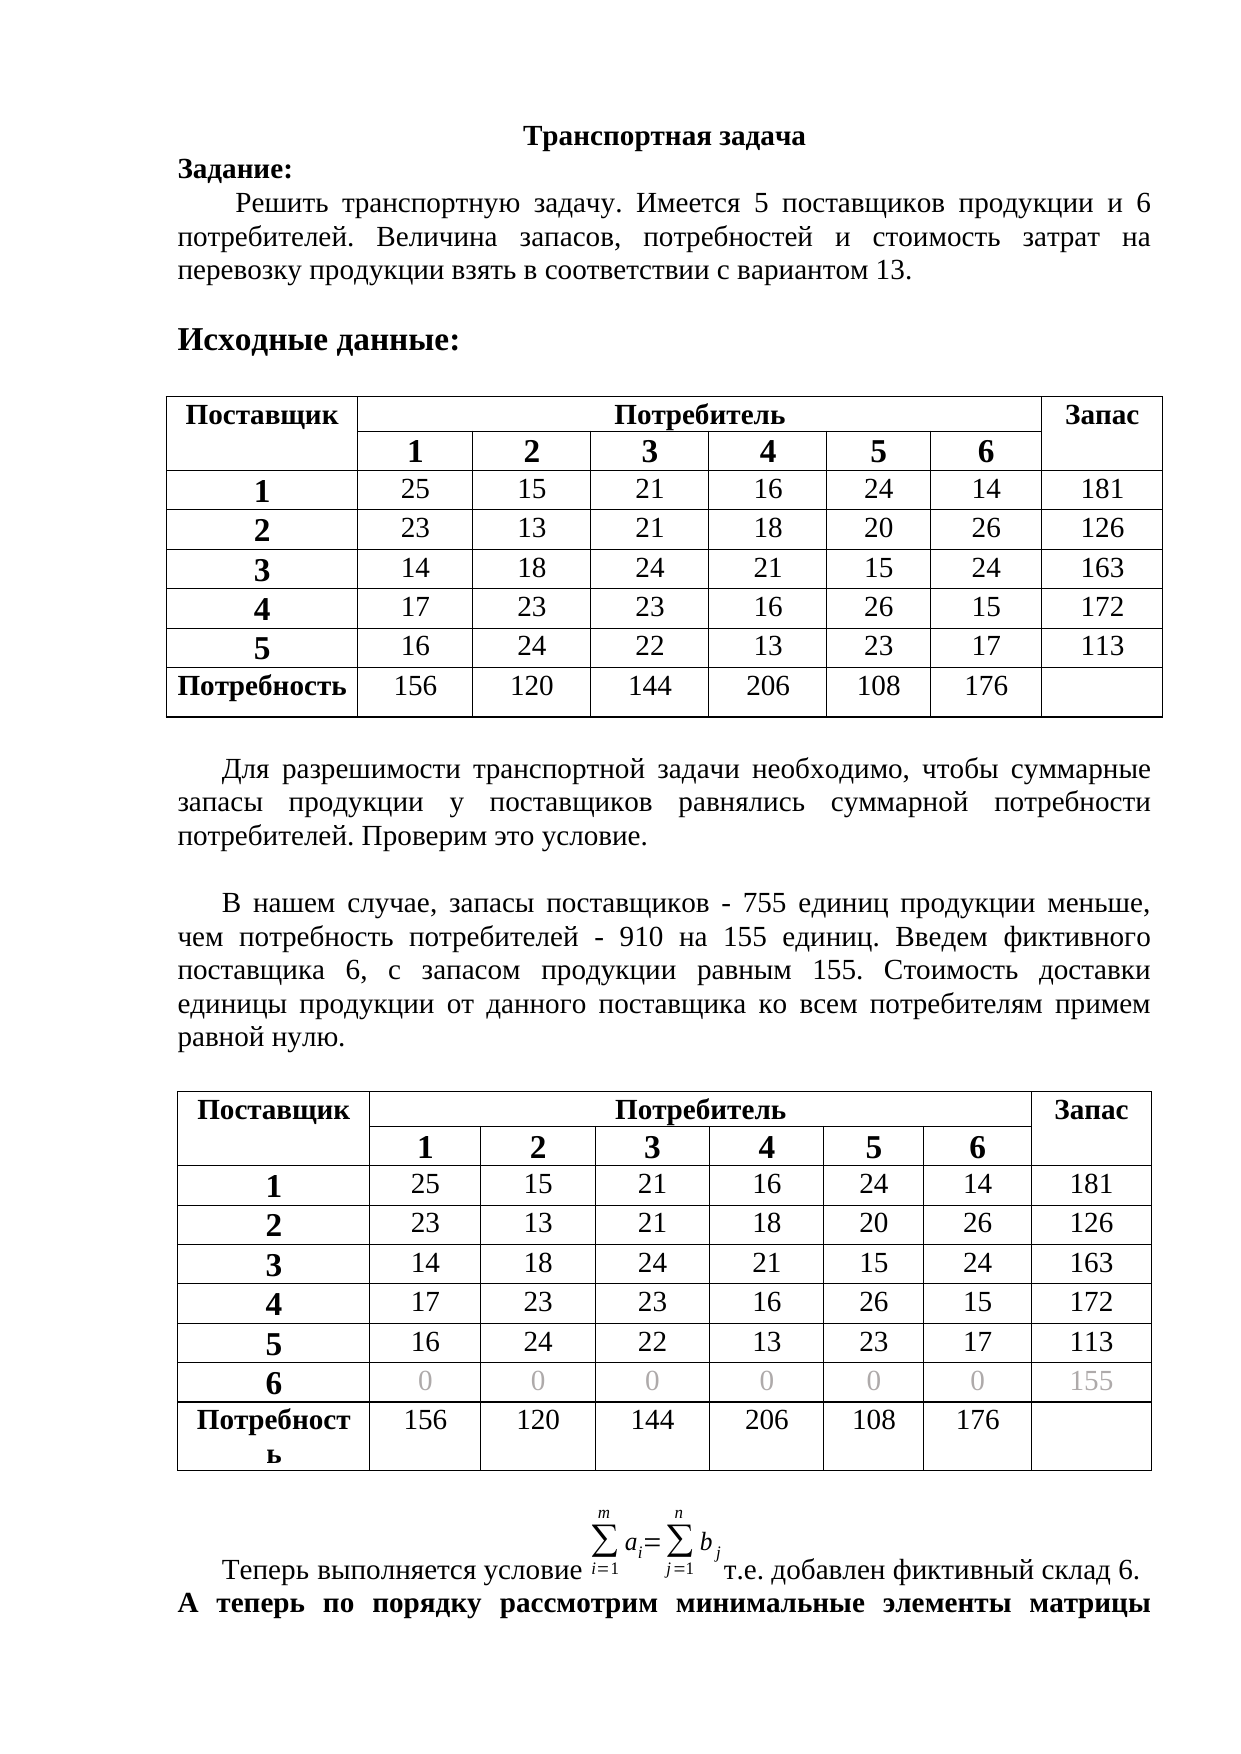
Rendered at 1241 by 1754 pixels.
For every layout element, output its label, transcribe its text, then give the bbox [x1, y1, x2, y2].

table_cell 17 [924, 1324, 1031, 1362]
table_cell 15 [827, 550, 930, 588]
table_cell 21 [596, 1206, 709, 1244]
table_cell 4 [167, 589, 357, 627]
table_cell 14 [358, 550, 472, 588]
table_cell 23 [827, 629, 930, 667]
table_cell 6 [924, 1127, 1031, 1165]
table_cell 3 [596, 1127, 709, 1165]
table_cell 6 [178, 1363, 369, 1401]
table_cell 206 [709, 668, 826, 716]
table_cell 23 [358, 510, 472, 549]
table_cell 163 [1032, 1245, 1151, 1283]
table_cell 16 [370, 1324, 480, 1362]
table_cell 15 [824, 1245, 923, 1283]
table_cell 18 [710, 1206, 823, 1244]
table_cell 15 [931, 589, 1041, 627]
table_header Потребитель [358, 397, 1041, 431]
table_cell 23 [370, 1206, 480, 1244]
table_cell 181 [1042, 471, 1162, 509]
table_cell 21 [596, 1166, 709, 1204]
table_cell 26 [827, 589, 930, 627]
table_header Поставщик [167, 397, 357, 470]
table_cell 144 [591, 668, 708, 716]
table_cell 16 [358, 629, 472, 667]
table_cell 18 [481, 1245, 595, 1283]
table_cell [1042, 668, 1162, 716]
text В нашем случае, запасы поставщиков - 755 единиц продукции меньше, чем потребность потребителей - 910 на 155 единиц. Введем фиктивного поставщика 6, с запасом продукции равным 155. Стоимость доставки единицы продукции от данного поставщика ко всем потребителям примем равной нулю. [177, 885, 1152, 1053]
table_cell 14 [370, 1245, 480, 1283]
table_cell 172 [1042, 589, 1162, 627]
text Для разрешимости транспортной задачи необходимо, чтобы суммарные запасы продукции у поставщиков равнялись суммарной потребности потребителей. Проверим это условие. [177, 751, 1152, 852]
table_cell 108 [827, 668, 930, 716]
table_cell 18 [709, 510, 826, 549]
table_cell 21 [709, 550, 826, 588]
table_cell 21 [591, 510, 708, 549]
table_cell 156 [370, 1403, 480, 1469]
table_cell 26 [824, 1284, 923, 1323]
table_header Запас [1032, 1092, 1151, 1165]
table_cell 5 [178, 1324, 369, 1362]
table_cell 120 [473, 668, 590, 716]
text Задание: [177, 152, 1152, 185]
table_cell 1 [178, 1166, 369, 1204]
table_cell 176 [924, 1403, 1031, 1469]
table_cell 16 [709, 589, 826, 627]
table_header Потребитель [370, 1092, 1031, 1126]
table_cell 0 [370, 1363, 480, 1401]
table_cell 14 [931, 471, 1041, 509]
table_cell 21 [591, 471, 708, 509]
table_cell 25 [370, 1166, 480, 1204]
table_cell 20 [827, 510, 930, 549]
table_cell Потребность [167, 668, 357, 716]
table_cell 0 [481, 1363, 595, 1401]
table_cell 2 [481, 1127, 595, 1165]
table_cell 23 [473, 589, 590, 627]
table_cell 1 [358, 432, 472, 470]
table_cell 16 [710, 1166, 823, 1204]
table_cell 6 [931, 432, 1041, 470]
table_cell 13 [710, 1324, 823, 1362]
table_cell 4 [710, 1127, 823, 1165]
table_cell 0 [710, 1363, 823, 1401]
table_cell 13 [481, 1206, 595, 1244]
table_cell 24 [481, 1324, 595, 1362]
table_cell 1 [167, 471, 357, 509]
table_cell 144 [596, 1403, 709, 1469]
table_header Запас [1042, 397, 1162, 470]
table_cell 15 [924, 1284, 1031, 1323]
table_cell 126 [1042, 510, 1162, 549]
table_cell 3 [167, 550, 357, 588]
table_cell 23 [824, 1324, 923, 1362]
table_cell 181 [1032, 1166, 1151, 1204]
table_cell 21 [710, 1245, 823, 1283]
table_cell 120 [481, 1403, 595, 1469]
table_cell 108 [824, 1403, 923, 1469]
table_cell 5 [827, 432, 930, 470]
table_cell 13 [709, 629, 826, 667]
table_cell 163 [1042, 550, 1162, 588]
table_cell 22 [591, 629, 708, 667]
table_cell 23 [596, 1284, 709, 1323]
table_cell 0 [824, 1363, 923, 1401]
table_header Поставщик [178, 1092, 369, 1165]
table_cell 172 [1032, 1284, 1151, 1323]
table_cell 25 [358, 471, 472, 509]
text Транспортная задача [177, 118, 1152, 152]
table_cell 0 [596, 1363, 709, 1401]
table_cell 24 [827, 471, 930, 509]
table_cell 176 [931, 668, 1041, 716]
table_cell 2 [473, 432, 590, 470]
table_cell 24 [931, 550, 1041, 588]
table_cell 16 [710, 1284, 823, 1323]
table_cell 5 [167, 629, 357, 667]
table_cell [1032, 1403, 1151, 1469]
table_cell 2 [178, 1206, 369, 1244]
table_cell 24 [824, 1166, 923, 1204]
table_cell 17 [358, 589, 472, 627]
table_cell 24 [591, 550, 708, 588]
table_cell 15 [473, 471, 590, 509]
table_cell 1 [370, 1127, 480, 1165]
table_cell 126 [1032, 1206, 1151, 1244]
text Решить транспортную задачу. Имеется 5 поставщиков продукции и 6 потребителей. Величина запасов, потребностей и стоимость затрат на перевозку продукции взять в соответствии с вариантом 13. [177, 185, 1152, 286]
table_cell 24 [924, 1245, 1031, 1283]
table_cell 3 [178, 1245, 369, 1283]
table_cell 23 [481, 1284, 595, 1323]
table_cell 22 [596, 1324, 709, 1362]
table_cell 18 [473, 550, 590, 588]
table_cell 4 [178, 1284, 369, 1323]
table_cell 0 [924, 1363, 1031, 1401]
table_cell Потребность [178, 1403, 369, 1469]
table_cell 17 [931, 629, 1041, 667]
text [177, 1585, 1152, 1619]
table_cell 113 [1032, 1324, 1151, 1362]
table_cell 16 [709, 471, 826, 509]
table_cell 2 [167, 510, 357, 549]
table_cell 15 [481, 1166, 595, 1204]
table_cell 3 [591, 432, 708, 470]
table_cell 20 [824, 1206, 923, 1244]
table_cell 4 [709, 432, 826, 470]
table_cell 17 [370, 1284, 480, 1323]
table_cell 156 [358, 668, 472, 716]
text Теперь выполняется условие т.е. добавлен фиктивный склад 6. [177, 1504, 1152, 1585]
table_cell 5 [824, 1127, 923, 1165]
table_cell 24 [473, 629, 590, 667]
text Исходные данные: [177, 319, 1152, 358]
table_cell 113 [1042, 629, 1162, 667]
table_cell 26 [924, 1206, 1031, 1244]
table_cell 155 [1032, 1363, 1151, 1401]
table_cell 14 [924, 1166, 1031, 1204]
table_cell 13 [473, 510, 590, 549]
table_cell 206 [710, 1403, 823, 1469]
table_cell 23 [591, 589, 708, 627]
table_cell 24 [596, 1245, 709, 1283]
table_cell 26 [931, 510, 1041, 549]
